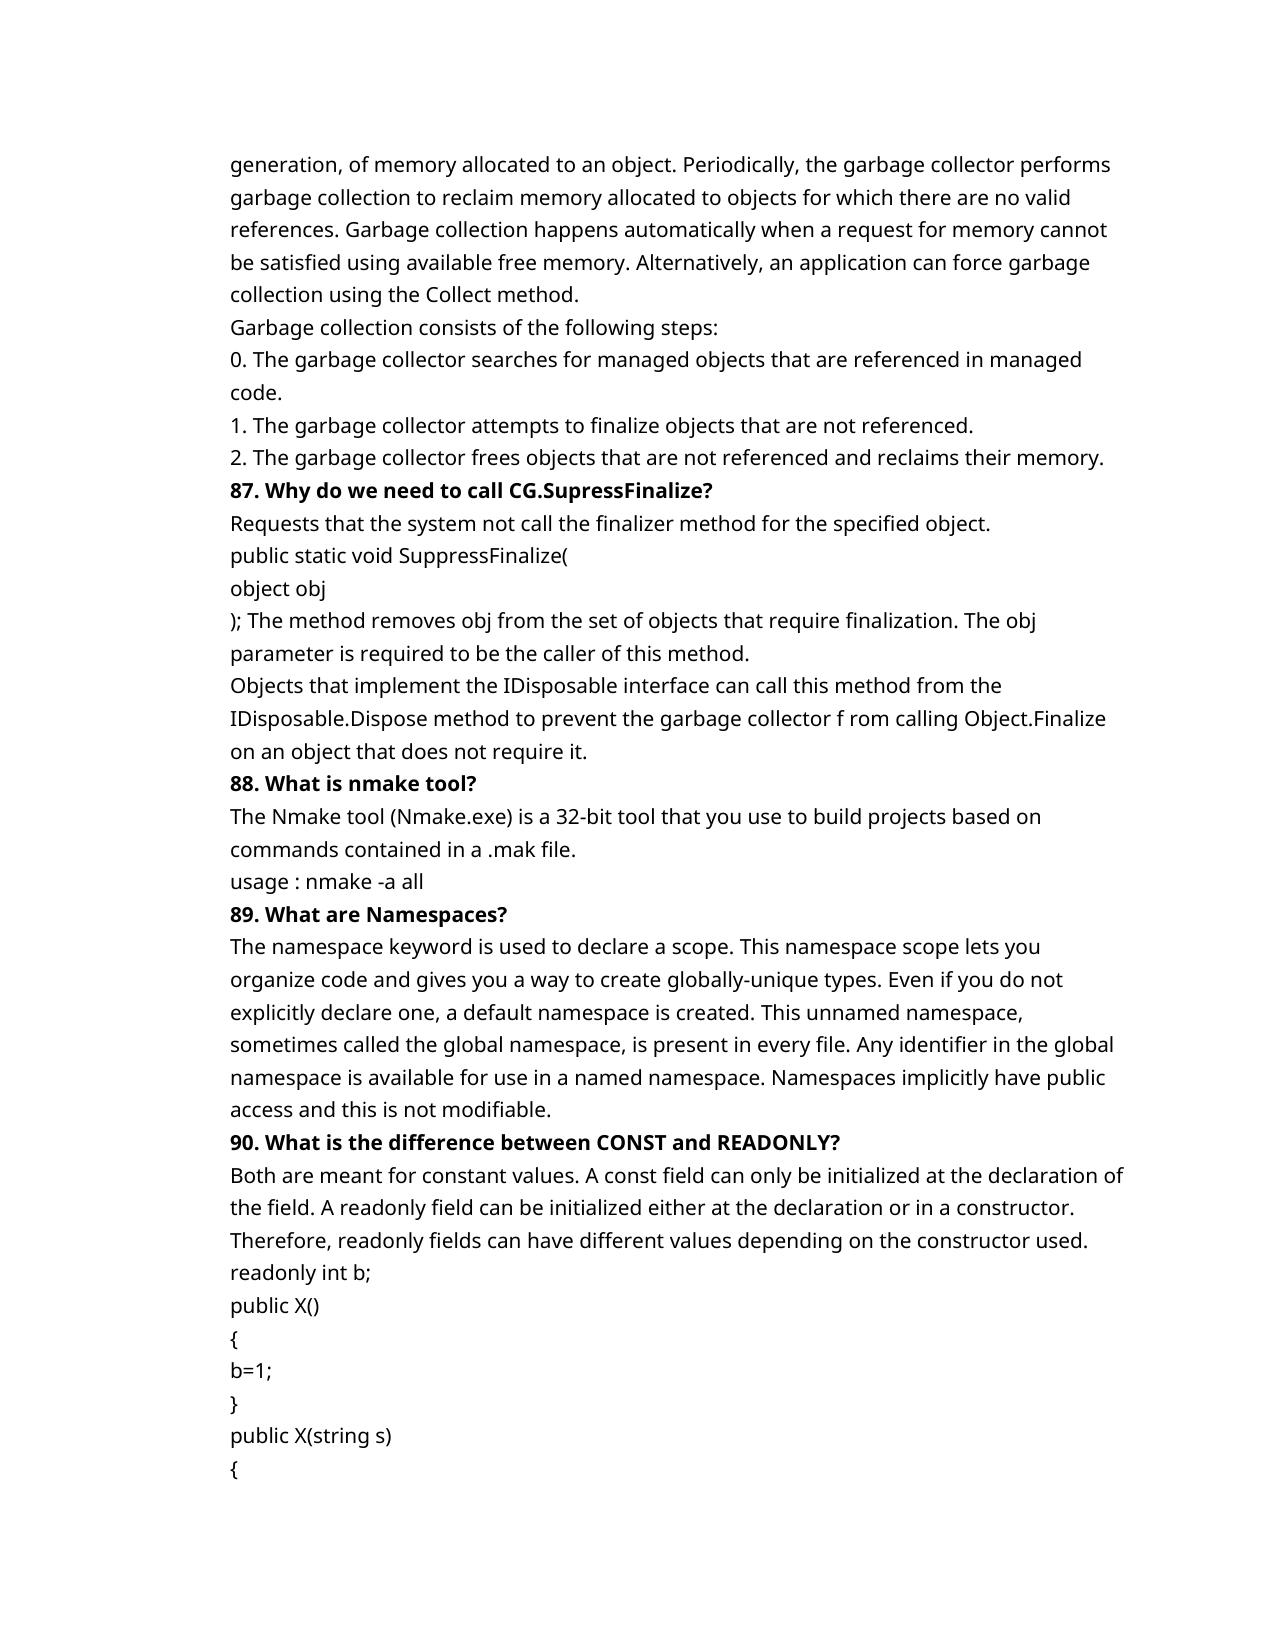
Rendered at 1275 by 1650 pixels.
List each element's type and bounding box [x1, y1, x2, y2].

text [230, 150, 1125, 1483]
